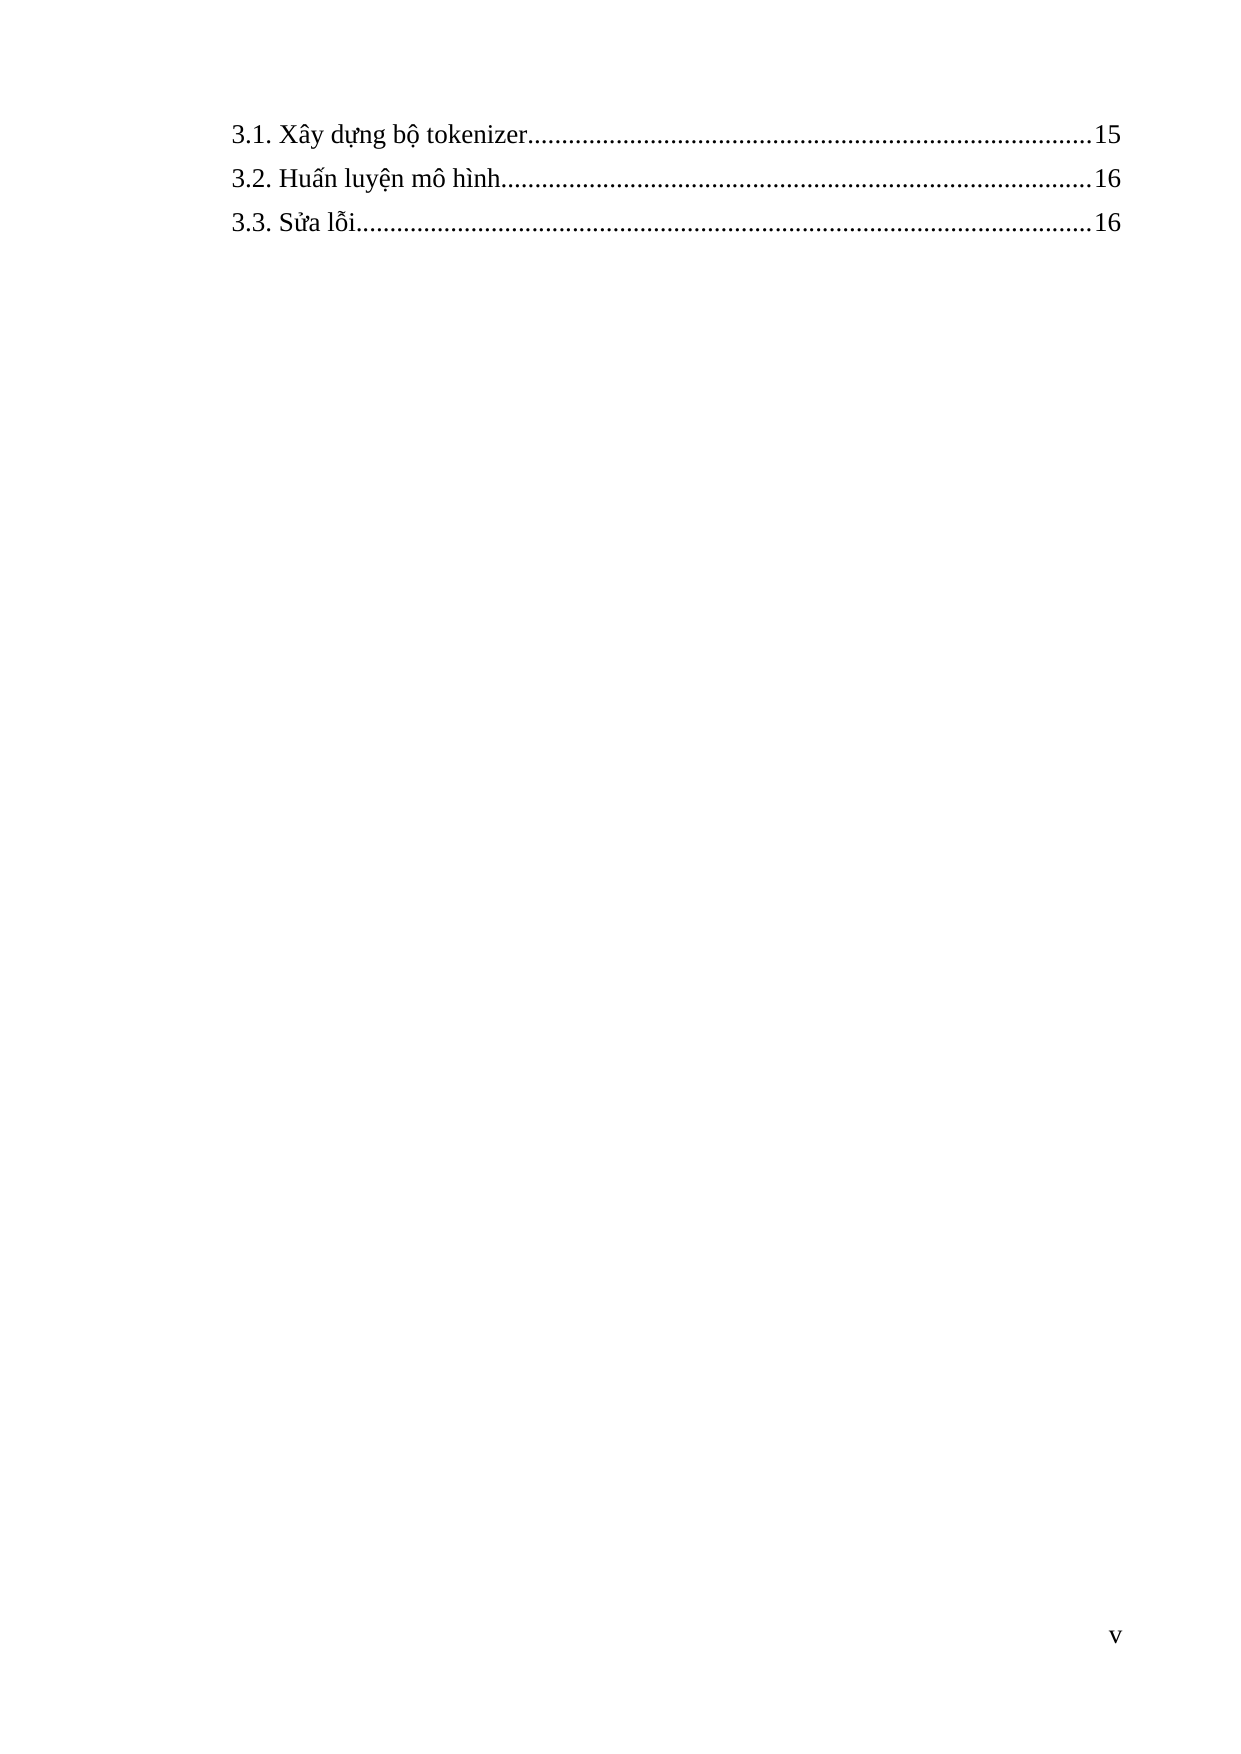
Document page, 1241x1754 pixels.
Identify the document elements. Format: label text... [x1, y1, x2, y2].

text 3.2. Huấn luyện mô hình 16 [231, 162, 1122, 193]
text 3.3. Sửa lỗi 16 [231, 206, 1122, 237]
text 3.1. Xây dựng bộ tokenizer. 15 [231, 118, 1122, 149]
